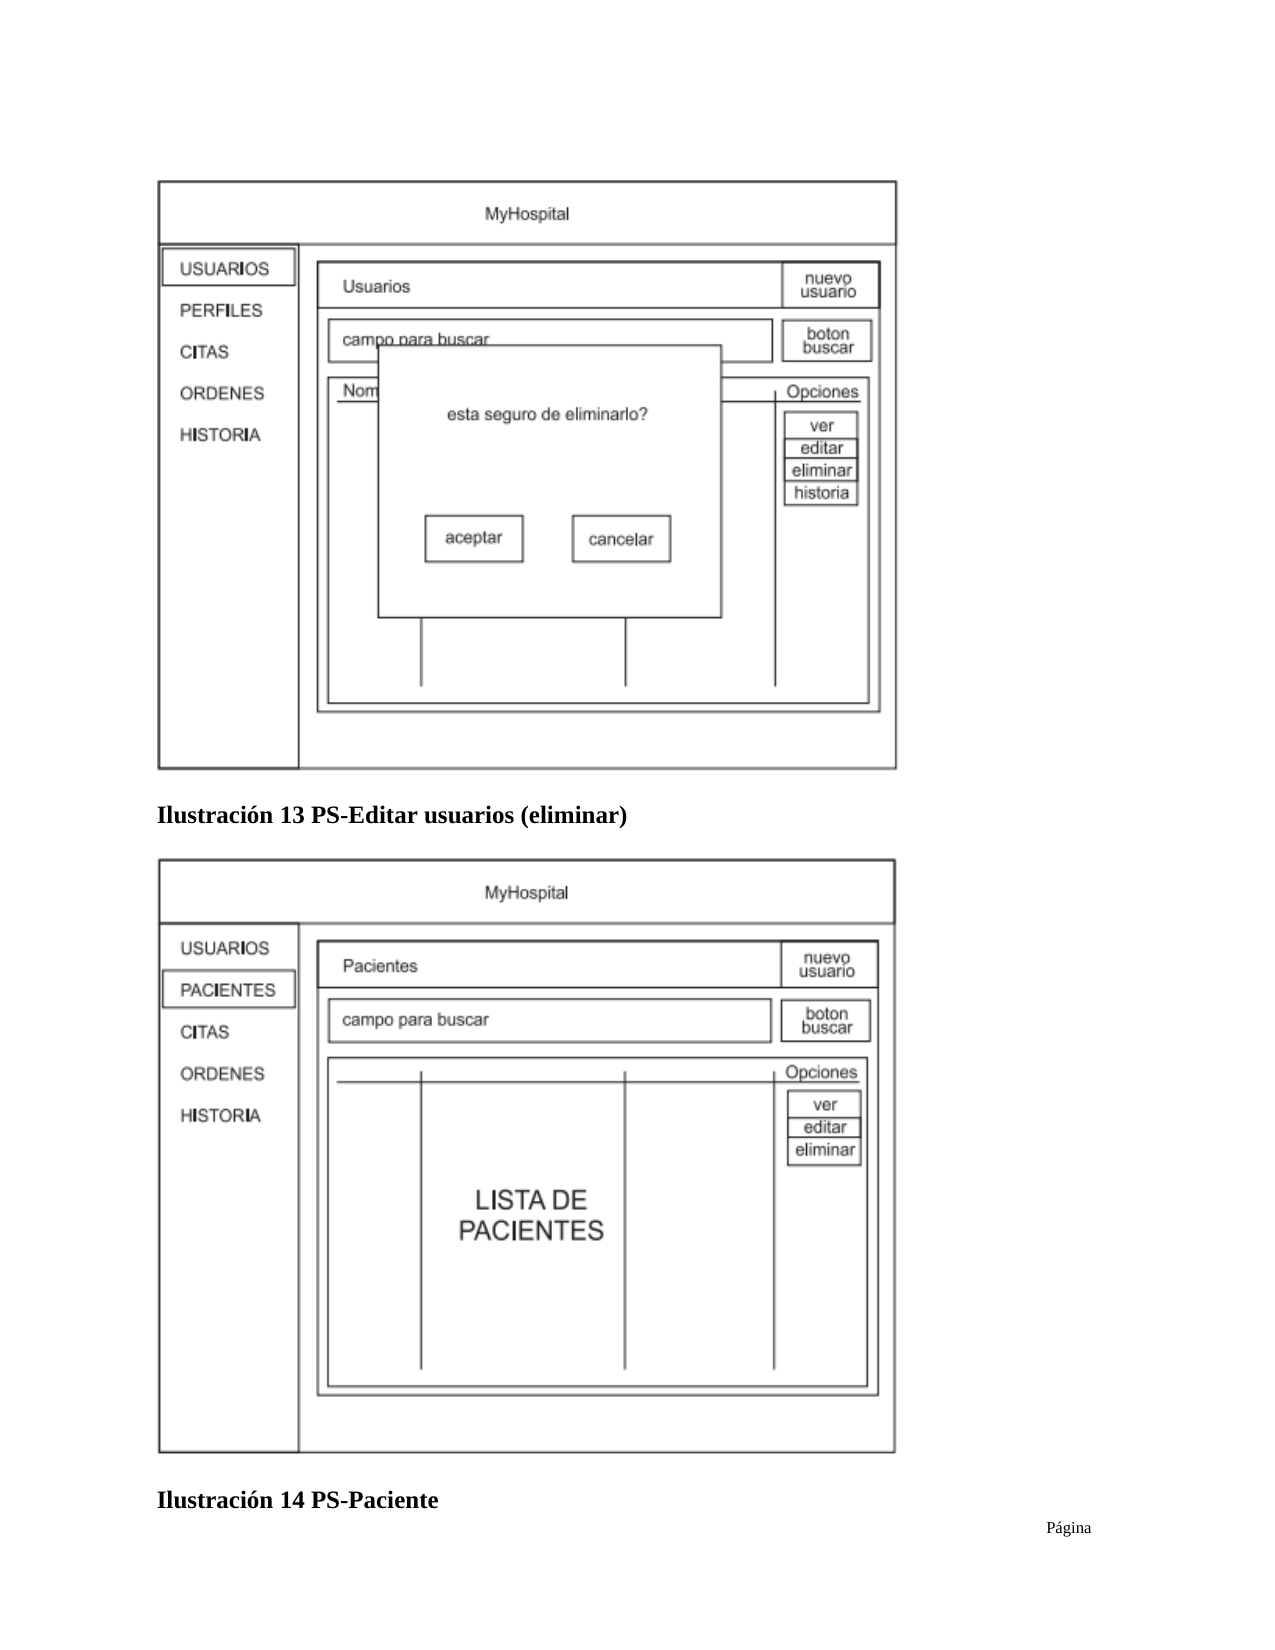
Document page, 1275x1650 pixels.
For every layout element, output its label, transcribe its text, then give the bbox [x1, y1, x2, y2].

picture [156, 857, 898, 1457]
text Ilustración 13 PS-Editar usuarios (eliminar) [127, 800, 1152, 829]
picture [156, 180, 900, 772]
text Ilustración 14 PS-Paciente [127, 1485, 1152, 1514]
